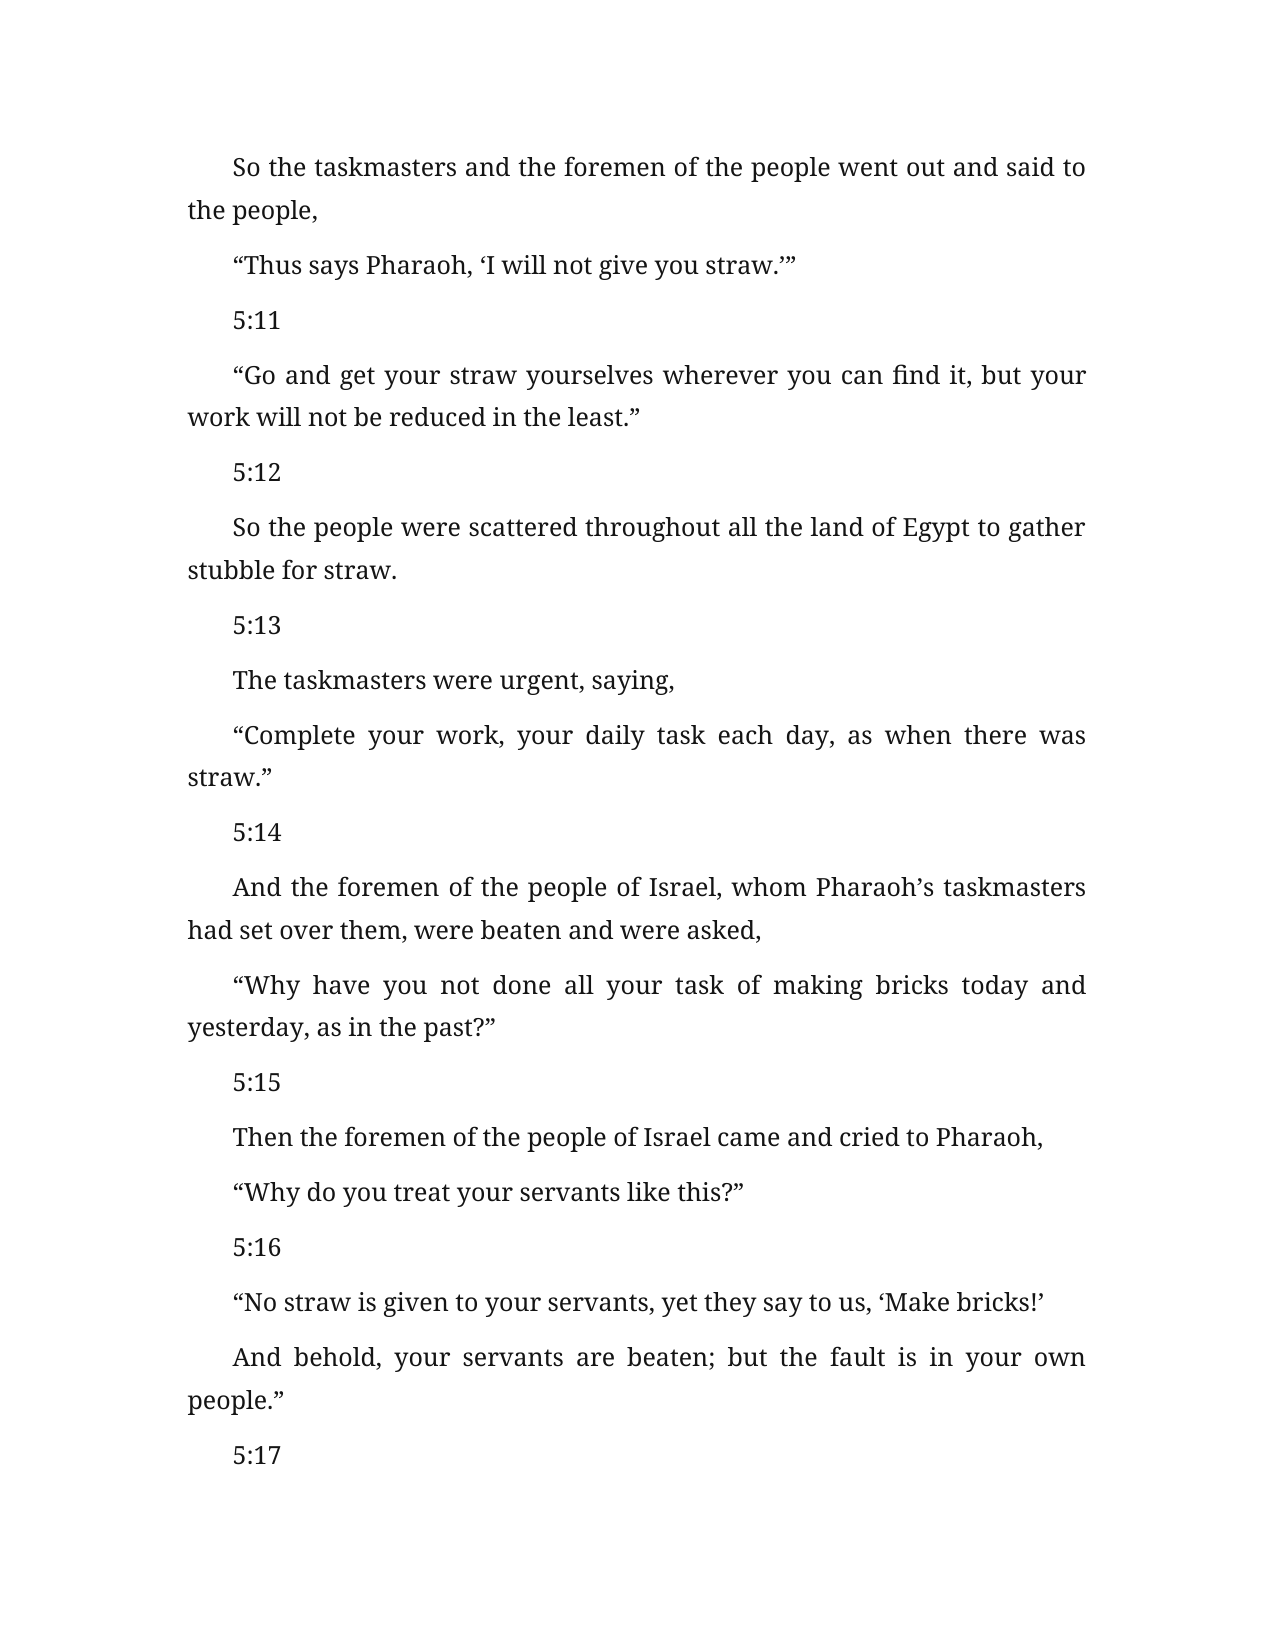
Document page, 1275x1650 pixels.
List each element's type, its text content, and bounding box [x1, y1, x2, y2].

text 5:17 [187, 1437, 1087, 1472]
text 5:11 [187, 302, 1087, 337]
text And behold, your servants are beaten; but the fault is in your own people.” [187, 1340, 1087, 1417]
text 5:16 [187, 1230, 1087, 1264]
text “Go and get your straw yourselves wherever you can find it, but your work will not be reduced in the least.” [187, 357, 1087, 434]
text “Why have you not done all your task of making bricks today and yesterday, as in the past?” [187, 967, 1087, 1044]
text The taskmasters were urgent, saying, [187, 662, 1087, 697]
text 5:13 [187, 607, 1087, 642]
text 5:14 [187, 815, 1087, 849]
text “Complete your work, your daily task each day, as when there was straw.” [187, 717, 1087, 794]
text “Why do you treat your servants like this?” [187, 1175, 1087, 1209]
text “Thus says Pharaoh, ‘I will not give you straw.’” [187, 247, 1087, 282]
text So the taskmasters and the foremen of the people went out and said to the people, [187, 150, 1087, 227]
text 5:12 [187, 455, 1087, 489]
text And the foremen of the people of Israel, whom Pharaoh’s taskmasters had set over them, were beaten and were asked, [187, 870, 1087, 947]
text So the people were scattered throughout all the land of Egypt to gather stubble for straw. [187, 510, 1087, 587]
text Then the foremen of the people of Israel came and cried to Pharaoh, [187, 1120, 1087, 1154]
text 5:15 [187, 1065, 1087, 1099]
text “No straw is given to your servants, yet they say to us, ‘Make bricks!’ [187, 1285, 1087, 1319]
